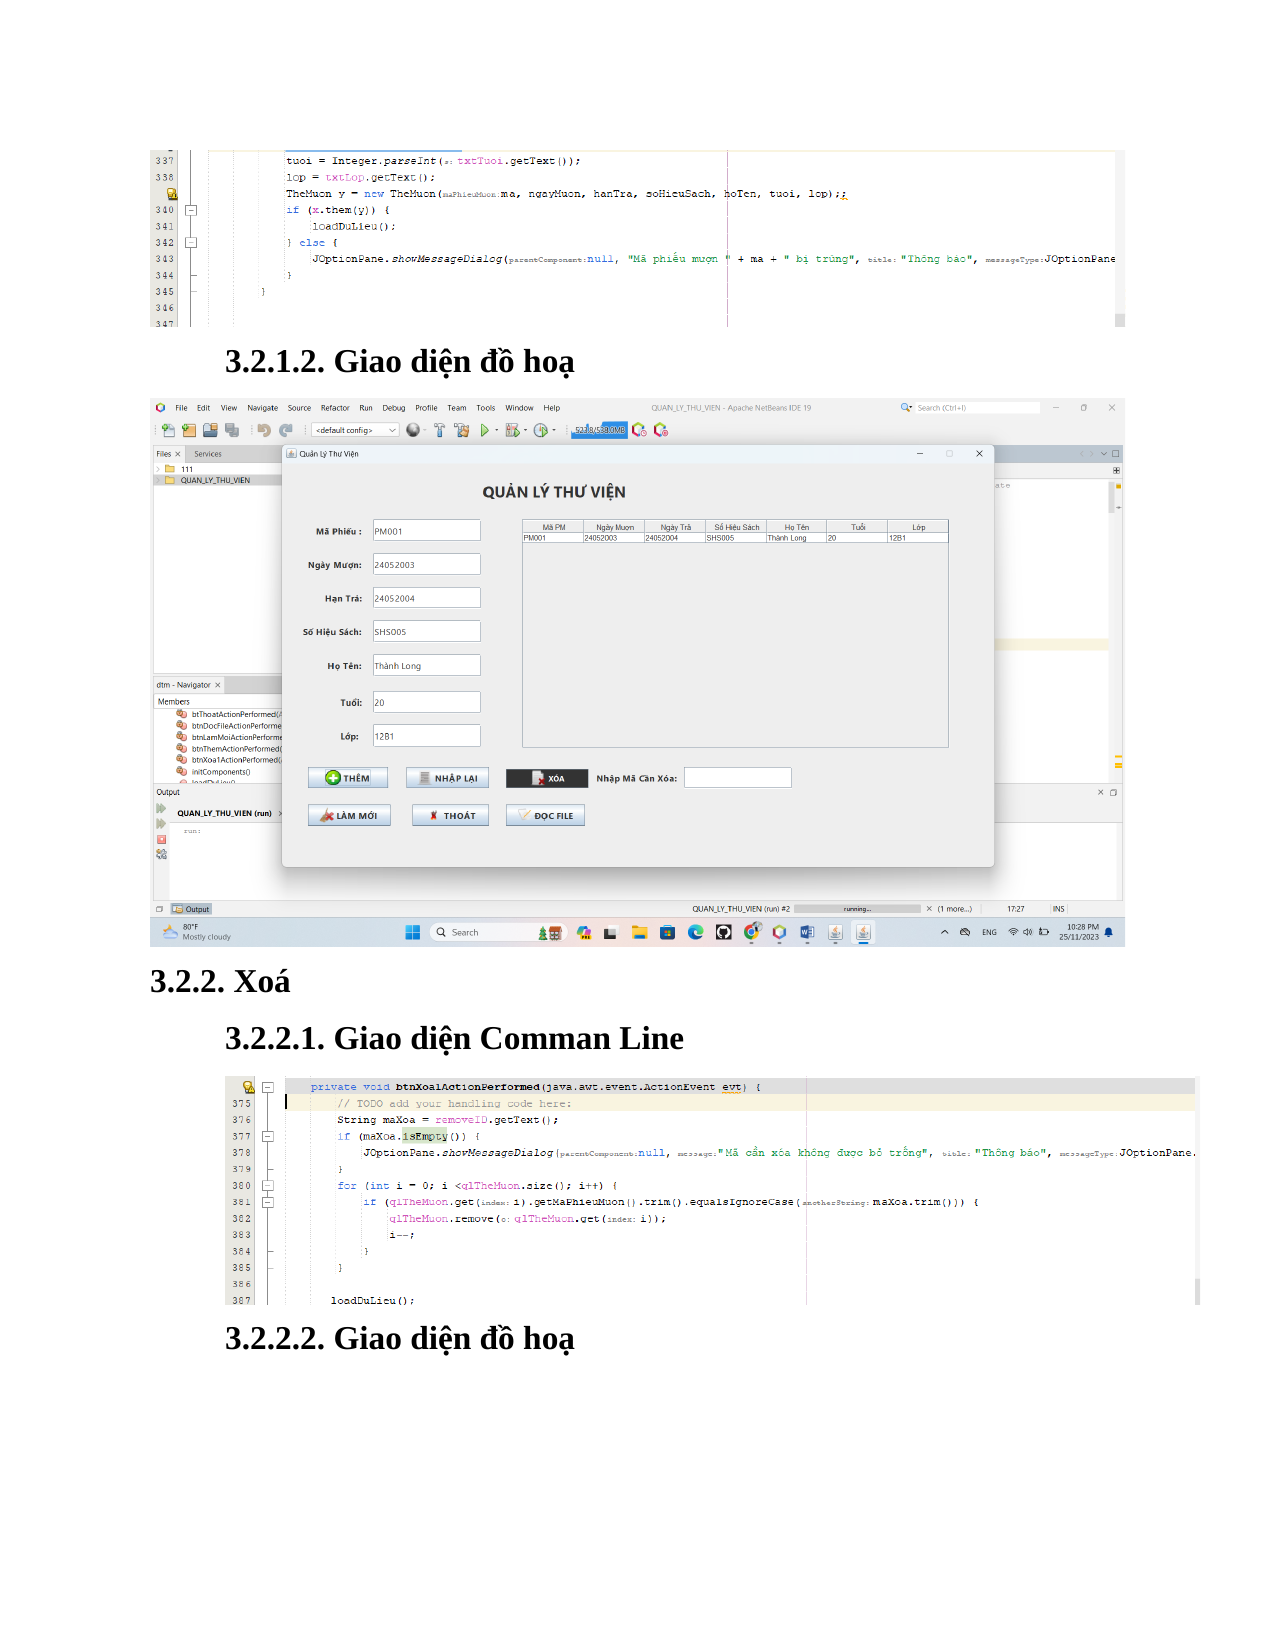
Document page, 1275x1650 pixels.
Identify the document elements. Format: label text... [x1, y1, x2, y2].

picture [225, 1076, 1200, 1305]
text 3.2.2.2. Giao diện đồ hoạ [150, 1318, 1125, 1356]
text 3.2.2. Xoá [150, 961, 1125, 999]
picture [150, 398, 1125, 947]
picture [150, 150, 1125, 327]
text 3.2.2.1. Giao diện Comman Line [150, 1018, 1125, 1057]
text 3.2.1.2. Giao diện đồ hoạ [150, 341, 1125, 379]
